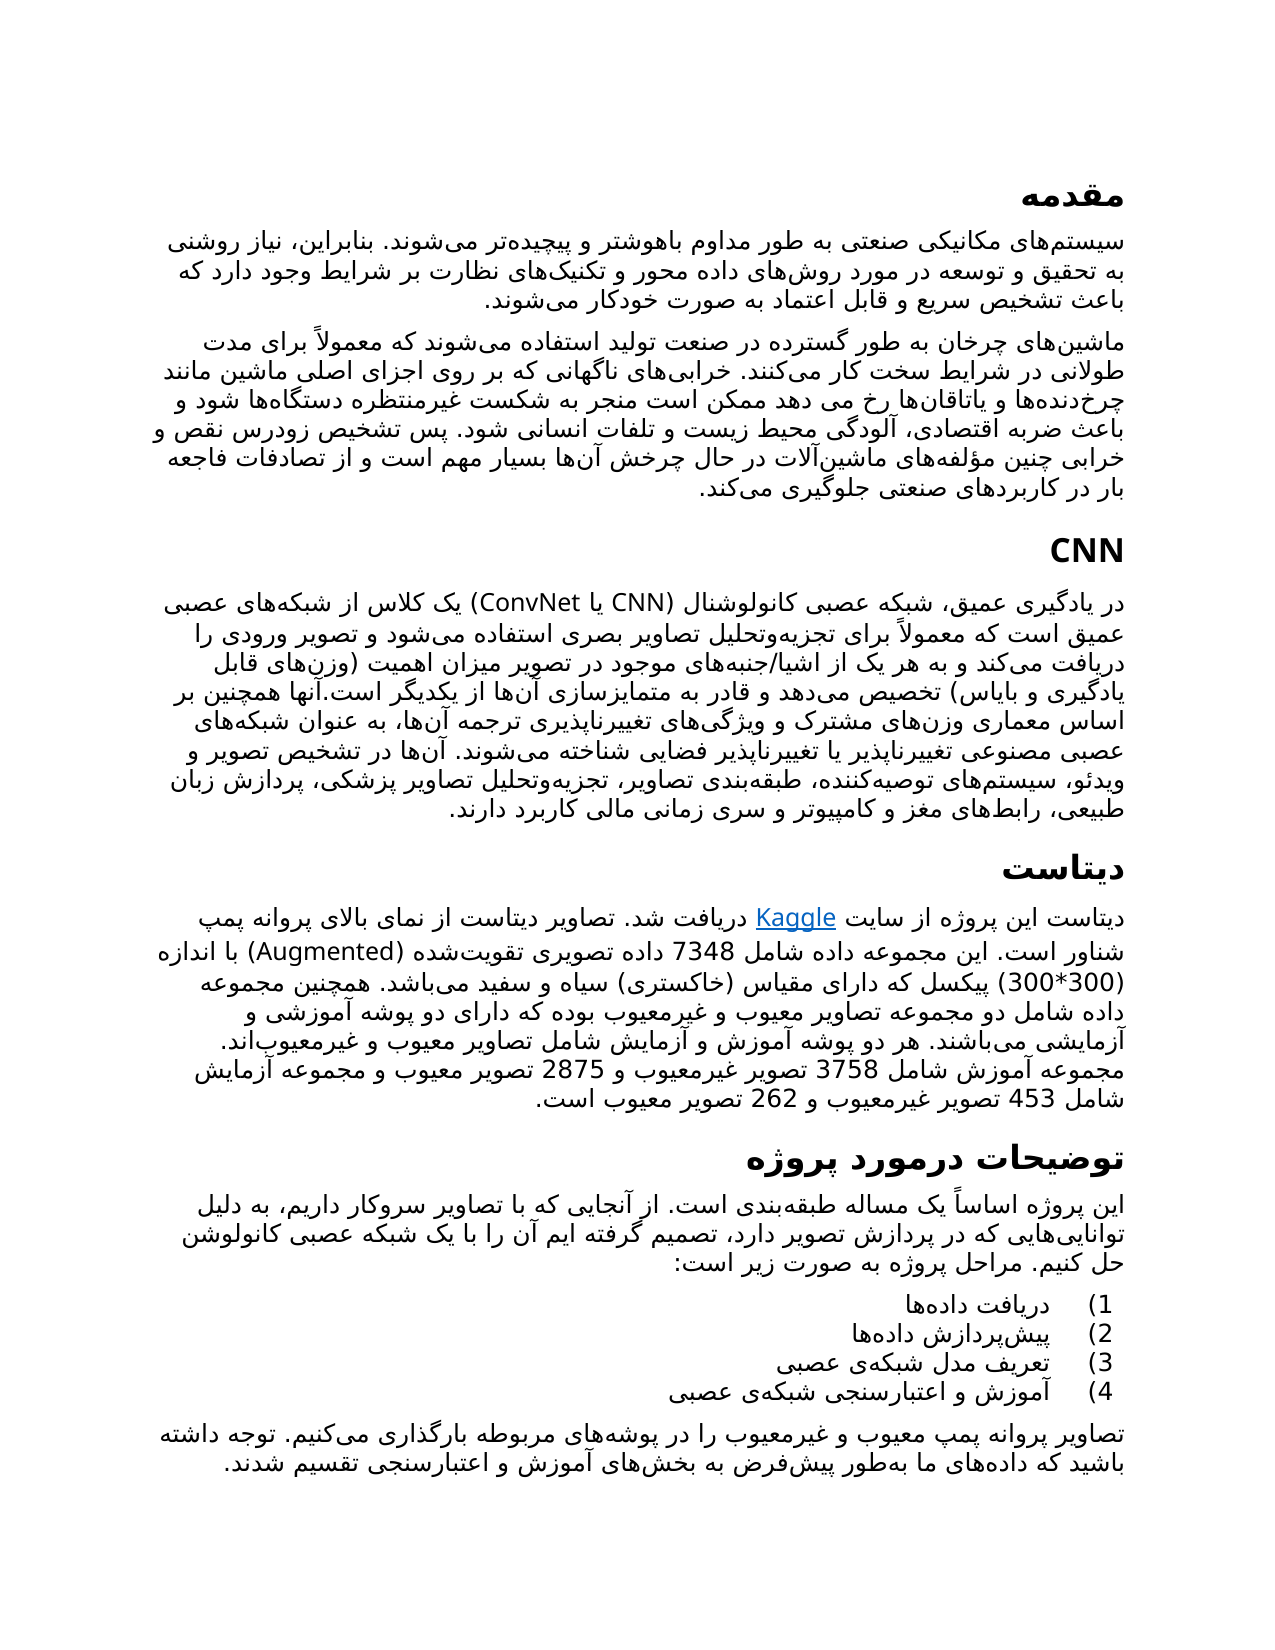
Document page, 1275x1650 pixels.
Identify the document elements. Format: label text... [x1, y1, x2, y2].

subtitle مقدمه [150, 175, 1125, 214]
text این پروژه اساساً یک مساله طبقه‌بندی است. از آنجایی که با تصاویر سروکار داریم، به دلیل توانایی‌هایی که در پردازش تصویر دارد، تصمیم گرفته ایم آن را با یک شبکه عصبی کانولوشن حل کنیم. مراحل پروژه به صورت زیر است: [150, 1190, 1125, 1277]
subtitle توضیحات درمورد پروژه [150, 1139, 1125, 1177]
text ماشین‌های چرخان به طور گسترده در صنعت تولید استفاده می‌شوند که معمولاً برای مدت طولانی در شرایط سخت کار می‌کنند. خرابی‌های ناگهانی که بر روی اجزای اصلی ماشین مانند چرخ‌دنده‌ها و یاتاقان‌ها رخ می دهد ممکن است منجر به شکست غیرمنتظره دستگاه‌ها شود و باعث ضربه اقتصادی، آلودگی محیط زیست و تلفات انسانی شود. پس تشخیص زودرس نقص و خرابی چنین مؤلفه‌های ماشین‌آلات در حال چرخش آن‌ها بسیار مهم است و از تصادفات فاجعه بار در کاربردهای صنعتی جلوگیری می‌کند. [150, 327, 1125, 502]
subtitle دیتاست [150, 848, 1125, 887]
list آموزش و اعتبارسنجی شبکه‌ی عصبی [150, 1377, 1087, 1407]
list پیش‌پردازش داده‌ها [150, 1319, 1087, 1348]
list تعریف مدل شبکه‌ی عصبی [150, 1348, 1087, 1377]
text دیتاست این پروژه از سایت Kaggle دریافت شد. تصاویر دیتاست از نمای بالای پروانه پمپ شناور است. این مجموعه داده شامل 7348 داده تصویری تقویت‌شده (Augmented) با اندازه (300*300) پیکسل که دارای مقیاس (خاکستری) سیاه و سفید می‌باشد. همچنین مجموعه داده شامل دو مجموعه تصاویر معیوب و غیرمعیوب بوده که دارای دو پوشه آموزشی و آزمایشی می‌باشند. هر دو پوشه آموزش و آزمایش شامل تصاویر معیوب و غیرمعیوب‌اند. مجموعه آموزش شامل 3758 تصویر غیرمعیوب و 2875 تصویر معیوب و مجموعه آزمایش شامل 453 تصویر غیرمعیوب و 262 تصویر معیوب است. [150, 900, 1125, 1114]
subtitle CNN [150, 527, 1125, 572]
text سیستم‌های مکانیکی صنعتی به طور مداوم باهوش‎تر و پیچیده‌تر می‌شوند. بنابراین، نیاز روشنی به تحقیق و توسعه در مورد روش‌های داده محور و تکنیک‌های نظارت بر شرایط وجود دارد که باعث تشخیص سریع و قابل اعتماد به صورت خودکار می‌شوند. [150, 226, 1125, 314]
text در یادگیری عمیق، شبکه عصبی کانولوشنال (CNN یا ConvNet) یک کلاس از شبکه‌های عصبی عمیق است که معمولاً برای تجزیه‌وتحلیل تصاویر بصری استفاده می‌شود و تصویر ورودی را دریافت می‌کند و به هر یک از اشیا/جنبه‌های موجود در تصویر میزان اهمیت (وزن‌های قابل یادگیری و بایاس) تخصیص می‌دهد و قادر به متمایزسازی آن‌ها از یکدیگر است.آنها همچنین بر اساس معماری وزن‌های مشترک و ویژگی‌های تغییرناپذیری ترجمه آن‌ها، به عنوان شبکه‌های عصبی مصنوعی تغییرناپذیر یا تغییرناپذیر فضایی شناخته می‌شوند. آن‌ها در تشخیص تصویر و ویدئو، سیستم‌های توصیه‌کننده، طبقه‌بندی تصاویر، تجزیه‌وتحلیل تصاویر پزشکی، پردازش زبان طبیعی، رابط‌های مغز و کامپیوتر و سری زمانی مالی کاربرد دارند. [150, 585, 1125, 823]
list دریافت داده‌ها [150, 1290, 1087, 1319]
text تصاویر پروانه پمپ معیوب و غیرمعیوب را در پوشه‌های مربوطه بارگذاری می‌کنیم. توجه داشته باشید که داده‌های ما به‌طور پیش‌فرض به بخش‌های آموزش و اعتبارسنجی تقسیم شدند. [150, 1419, 1125, 1477]
